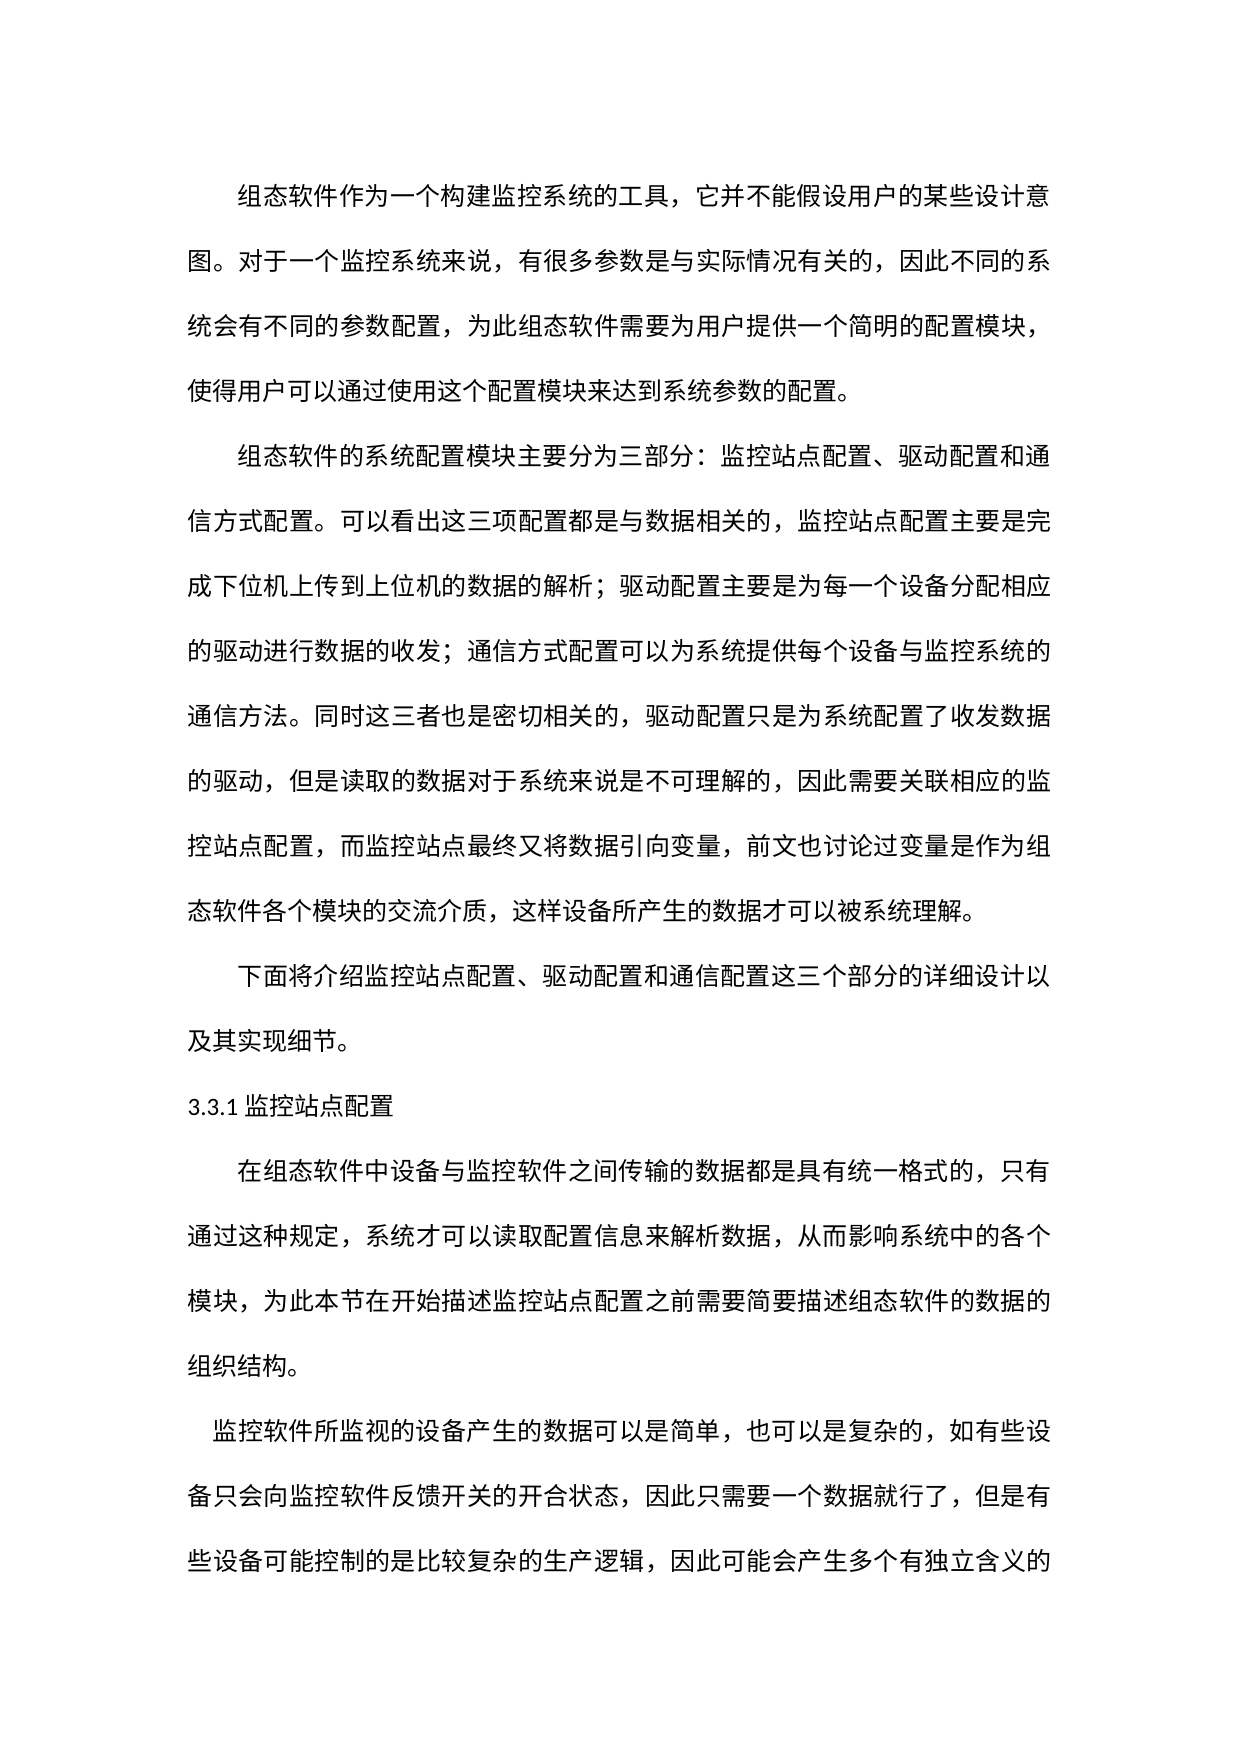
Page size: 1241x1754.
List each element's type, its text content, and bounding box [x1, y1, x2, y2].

text 3.3.1 监控站点配置 [187, 1072, 1053, 1137]
text 组态软件的系统配置模块主要分为三部分：监控站点配置、驱动配置和通信方式配置。可以看出这三项配置都是与数据相关的，监控站点配置主要是完成下位机上传到上位机的数据的解析；驱动配置主要是为每一个设备分配相应的驱动进行数据的收发；通信方式配置可以为系统提供每个设备与监控系统的通信方法。同时这三者也是密切相关的，驱动配置只是为系统配置了收发数据的驱动，但是读取的数据对于系统来说是不可理解的，因此需要关联相应的监控站点配置，而监控站点最终又将数据引向变量，前文也讨论过变量是作为组态软件各个模块的交流介质，这样设备所产生的数据才可以被系统理解。 [187, 422, 1053, 942]
text 在组态软件中设备与监控软件之间传输的数据都是具有统一格式的，只有通过这种规定，系统才可以读取配置信息来解析数据，从而影响系统中的各个模块，为此本节在开始描述监控站点配置之前需要简要描述组态软件的数据的组织结构。 [187, 1137, 1053, 1397]
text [187, 1397, 1053, 1592]
text 下面将介绍监控站点配置、驱动配置和通信配置这三个部分的详细设计以及其实现细节。 [187, 942, 1053, 1072]
text 组态软件作为一个构建监控系统的工具，它并不能假设用户的某些设计意图。对于一个监控系统来说，有很多参数是与实际情况有关的，因此不同的系统会有不同的参数配置，为此组态软件需要为用户提供一个简明的配置模块，使得用户可以通过使用这个配置模块来达到系统参数的配置。 [187, 162, 1053, 422]
